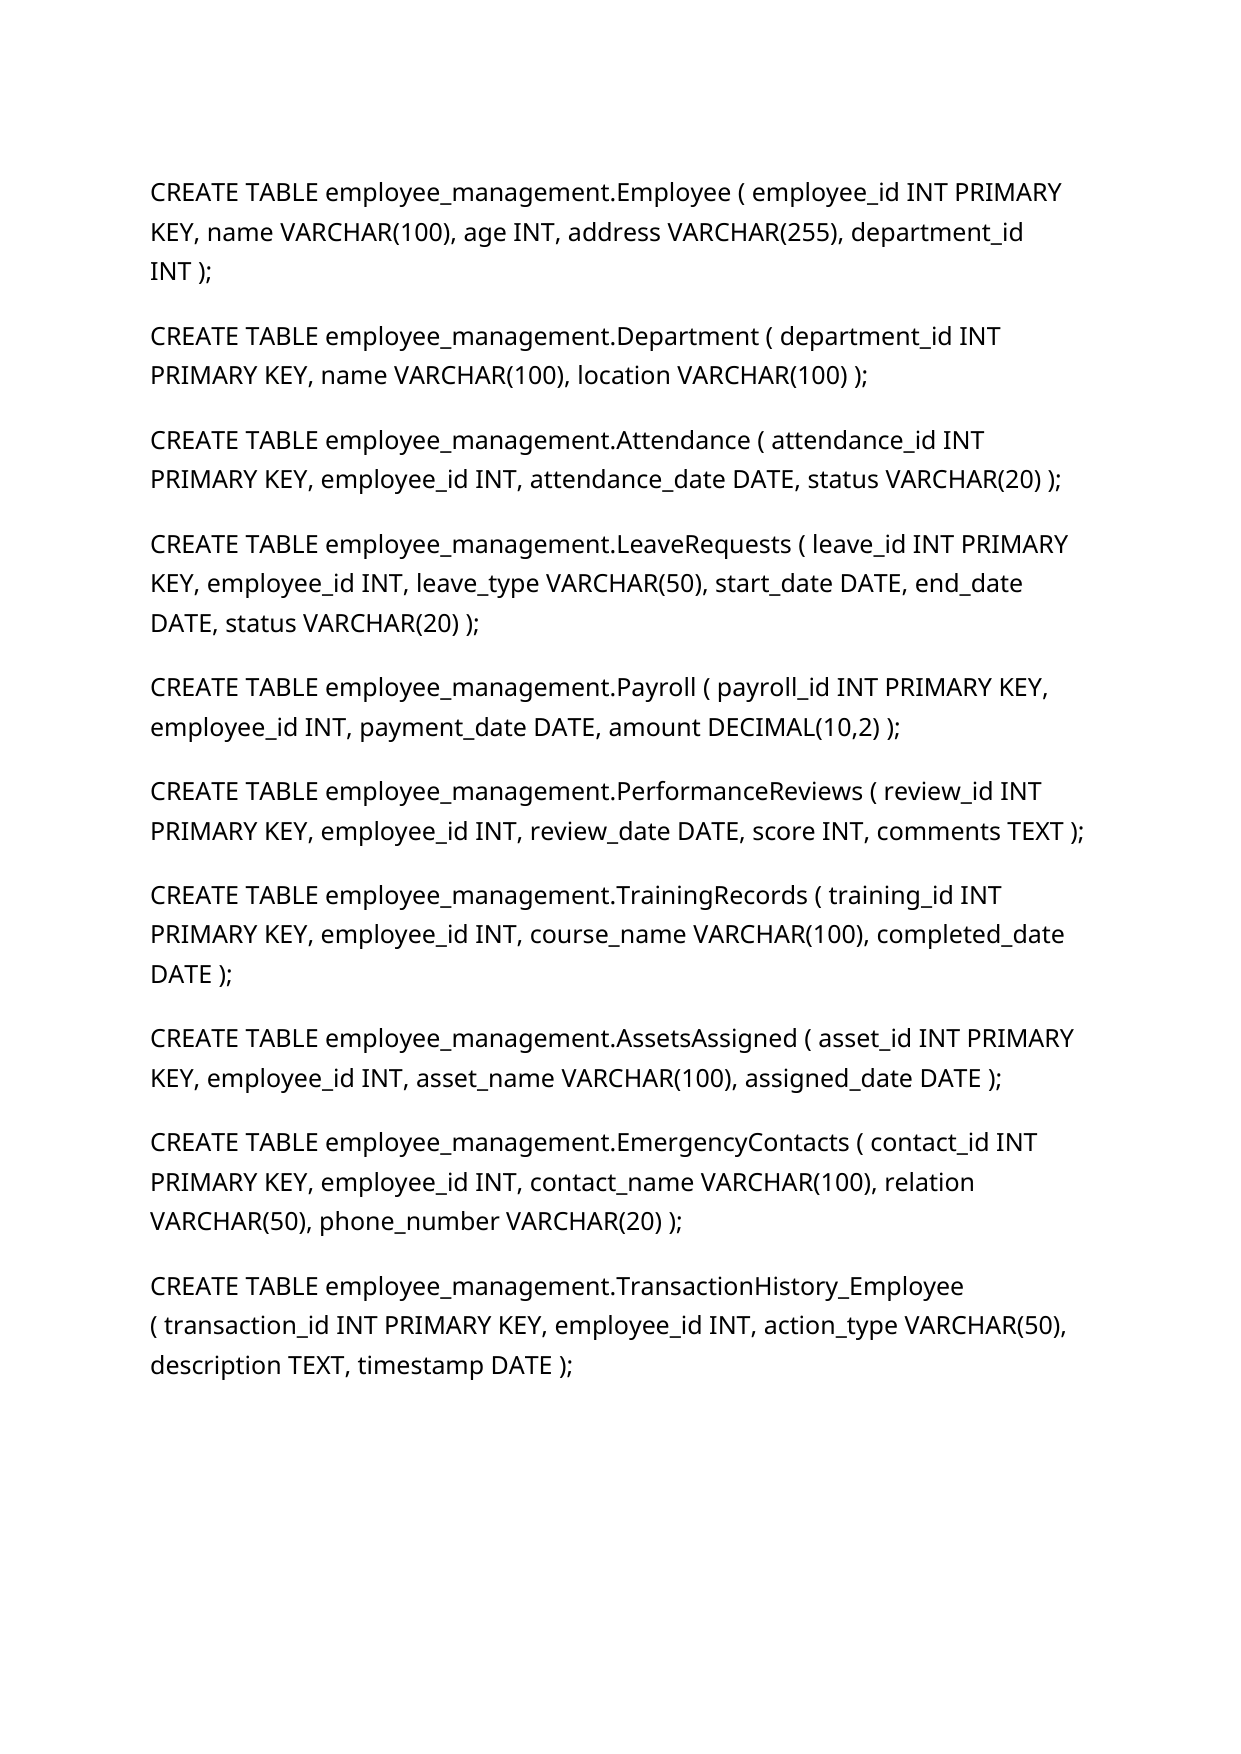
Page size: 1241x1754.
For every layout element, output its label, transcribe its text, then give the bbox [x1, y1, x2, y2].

text CREATE TABLE employee_management.Department ( department_id INT PRIMARY KEY, name VARCHAR(100), location VARCHAR(100) ); [150, 318, 1090, 392]
text CREATE TABLE employee_management.TransactionHistory_Employee ( transaction_id INT PRIMARY KEY, employee_id INT, action_type VARCHAR(50), description TEXT, timestamp DATE ); [150, 1268, 1090, 1382]
text CREATE TABLE employee_management.AssetsAssigned ( asset_id INT PRIMARY KEY, employee_id INT, asset_name VARCHAR(100), assigned_date DATE ); [150, 1021, 1090, 1095]
text CREATE TABLE employee_management.TrainingRecords ( training_id INT PRIMARY KEY, employee_id INT, course_name VARCHAR(100), completed_date DATE ); [150, 878, 1090, 991]
text CREATE TABLE employee_management.LeaveRequests ( leave_id INT PRIMARY KEY, employee_id INT, leave_type VARCHAR(50), start_date DATE, end_date DATE, status VARCHAR(20) ); [150, 526, 1090, 639]
text CREATE TABLE employee_management.Employee ( employee_id INT PRIMARY KEY, name VARCHAR(100), age INT, address VARCHAR(255), department_id INT ); [150, 175, 1090, 288]
text CREATE TABLE employee_management.Payroll ( payroll_id INT PRIMARY KEY, employee_id INT, payment_date DATE, amount DECIMAL(10,2) ); [150, 670, 1090, 743]
text CREATE TABLE employee_management.PerformanceReviews ( review_id INT PRIMARY KEY, employee_id INT, review_date DATE, score INT, comments TEXT ); [150, 774, 1090, 847]
text CREATE TABLE employee_management.Attendance ( attendance_id INT PRIMARY KEY, employee_id INT, attendance_date DATE, status VARCHAR(20) ); [150, 422, 1090, 496]
text CREATE TABLE employee_management.EmergencyContacts ( contact_id INT PRIMARY KEY, employee_id INT, contact_name VARCHAR(100), relation VARCHAR(50), phone_number VARCHAR(20) ); [150, 1125, 1090, 1238]
